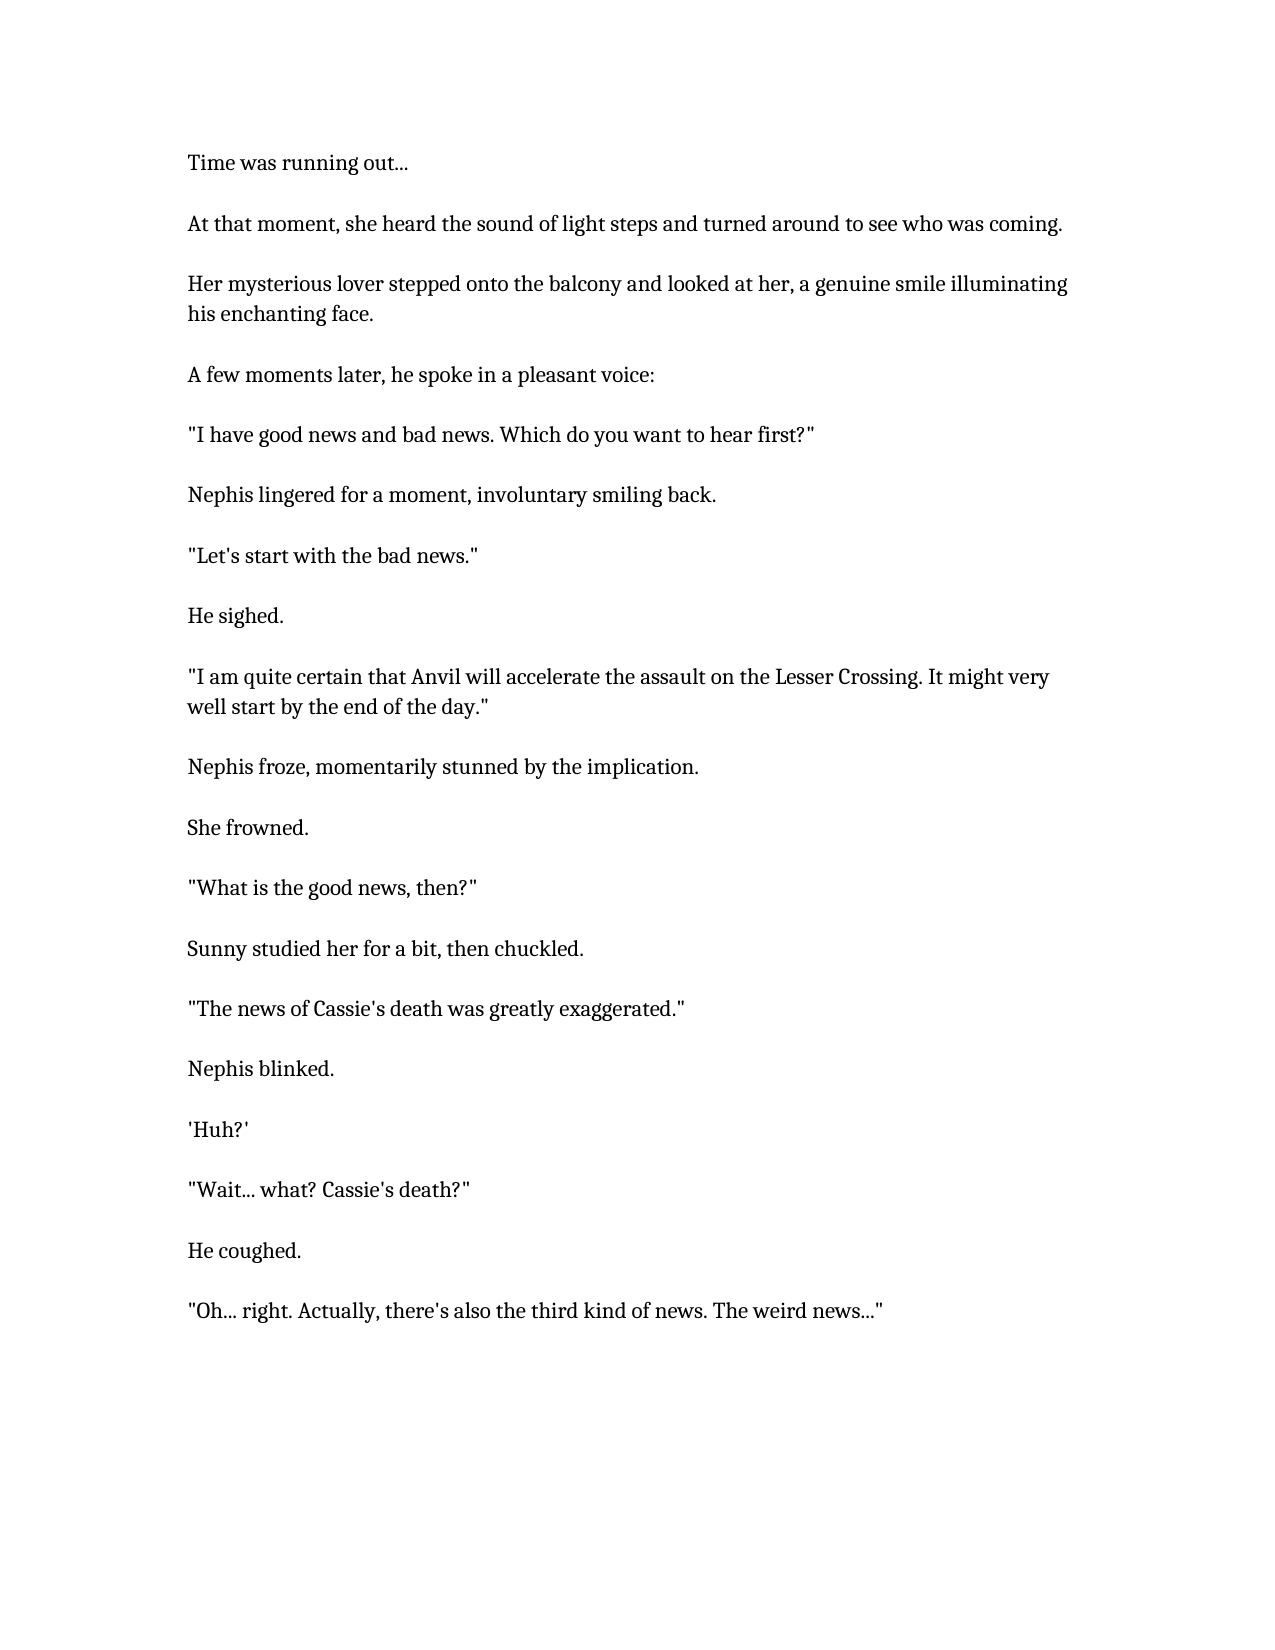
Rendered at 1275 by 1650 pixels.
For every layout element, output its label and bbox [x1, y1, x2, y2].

text [187, 150, 1087, 1324]
